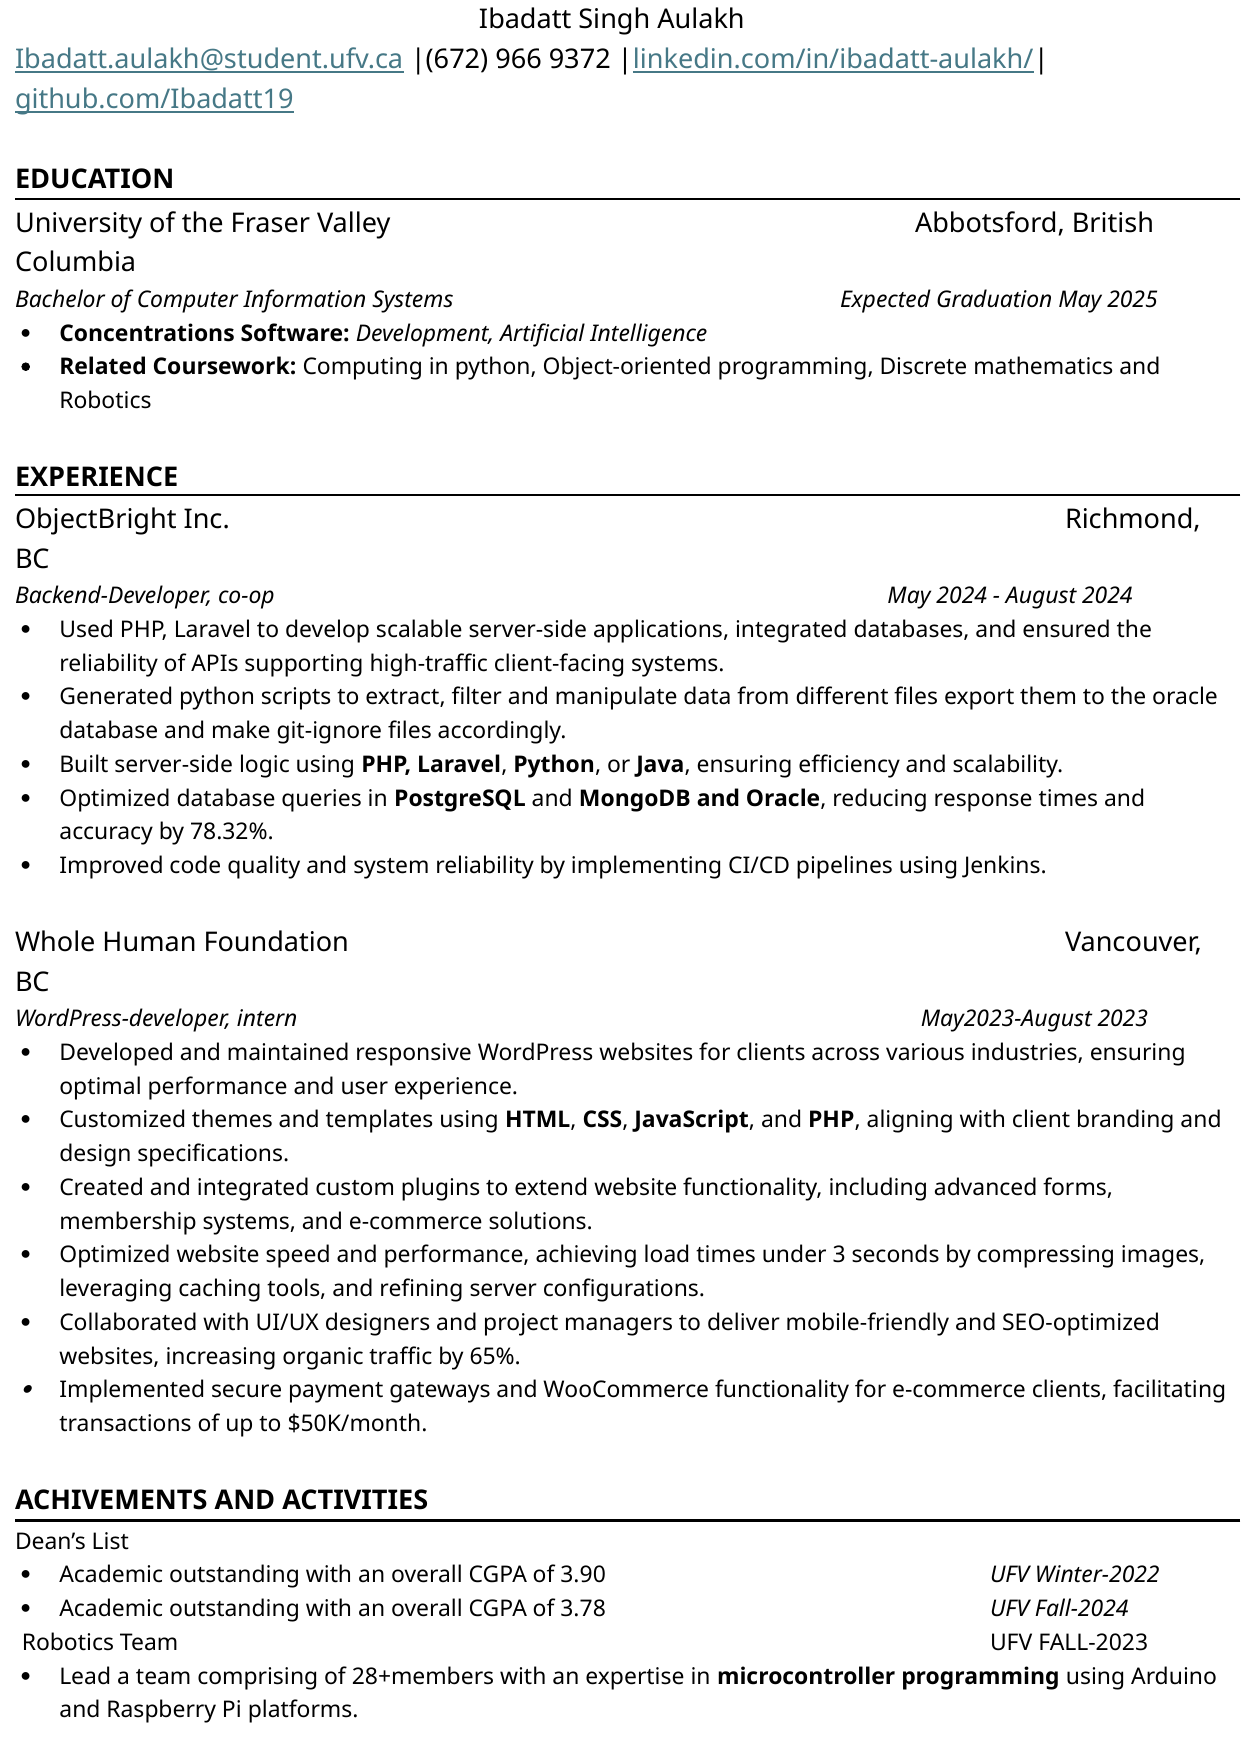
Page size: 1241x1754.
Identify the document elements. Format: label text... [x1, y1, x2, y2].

list Academic outstanding with an overall CGPA of 3.90 UFV Winter-2022 [22, 1558, 1240, 1589]
text Whole Human Foundation Vancouver, BC [15, 883, 1240, 999]
text ACHIVEMENTS AND ACTIVITIES [15, 1441, 1240, 1519]
list Generated python scripts to extract, filter and manipulate data from different files export them to the oracle database and make git-ignore files accordingly. [22, 680, 1240, 745]
list Related Coursework: Computing in python, Object-oriented programming, Discrete mathematics and Robotics [22, 350, 1240, 415]
list Implemented secure payment gateways and WooCommerce functionality for e-commerce clients, facilitating transactions of up to $50K/month. [22, 1373, 1240, 1438]
list Optimized website speed and performance, achieving load times under 3 seconds by compressing images, leveraging caching tools, and refining server configurations. [22, 1238, 1240, 1303]
text Backend-Developer, co-op May 2024 - August 2024 [15, 579, 1240, 610]
list Academic outstanding with an overall CGPA of 3.78 UFV Fall-2024 [22, 1592, 1240, 1623]
list Lead a team comprising of 28+members with an expertise in microcontroller programming using Arduino and Raspberry Pi platforms. [22, 1659, 1240, 1724]
list Improved code quality and system reliability by implementing CI/CD pipelines using Jenkins. [22, 849, 1240, 880]
text WordPress-developer, intern May2023-August 2023 [15, 1002, 1240, 1033]
list Customized themes and templates using HTML, CSS, JavaScript, and PHP, aligning with client branding and design specifications. [22, 1103, 1240, 1168]
text Dean’s List [15, 1524, 1240, 1556]
text EXPERIENCE [15, 418, 1240, 494]
list Created and integrated custom plugins to extend website functionality, including advanced forms, membership systems, and e-commerce solutions. [22, 1171, 1240, 1236]
list Used PHP, Laravel to develop scalable server-side applications, integrated databases, and ensured the reliability of APIs supporting high-traffic client-facing systems. [22, 613, 1240, 678]
text Robotics Team UFV FALL-2023 [22, 1626, 1240, 1657]
text EDUCATION [15, 119, 1240, 198]
text Ibadatt Singh Aulakh [465, 0, 1240, 37]
list Built server-side logic using PHP, Laravel, Python, or Java, ensuring efficiency and scalability. [22, 748, 1240, 779]
list Concentrations Software: Development, Artificial Intelligence [22, 316, 1240, 348]
text University of the Fraser Valley Abbotsford, British Columbia [15, 203, 1240, 280]
list Developed and maintained responsive WordPress websites for clients across various industries, ensuring optimal performance and user experience. [22, 1036, 1240, 1101]
list Collaborated with UI/UX designers and project managers to deliver mobile-friendly and SEO-optimized websites, increasing organic traffic by 65%. [22, 1306, 1240, 1371]
text ObjectBright Inc. Richmond, BC [15, 499, 1240, 576]
list Optimized database queries in PostgreSQL and MongoDB and Oracle, reducing response times and accuracy by 78.32%. [22, 781, 1240, 846]
text Bachelor of Computer Information Systems Expected Graduation May 2025 [15, 283, 1240, 314]
text Ibadatt.aulakh@student.ufv.ca |(672) 966 9372 |linkedin.com/in/ibadatt-aulakh/| github.com/Ibadatt19 [15, 40, 1240, 116]
